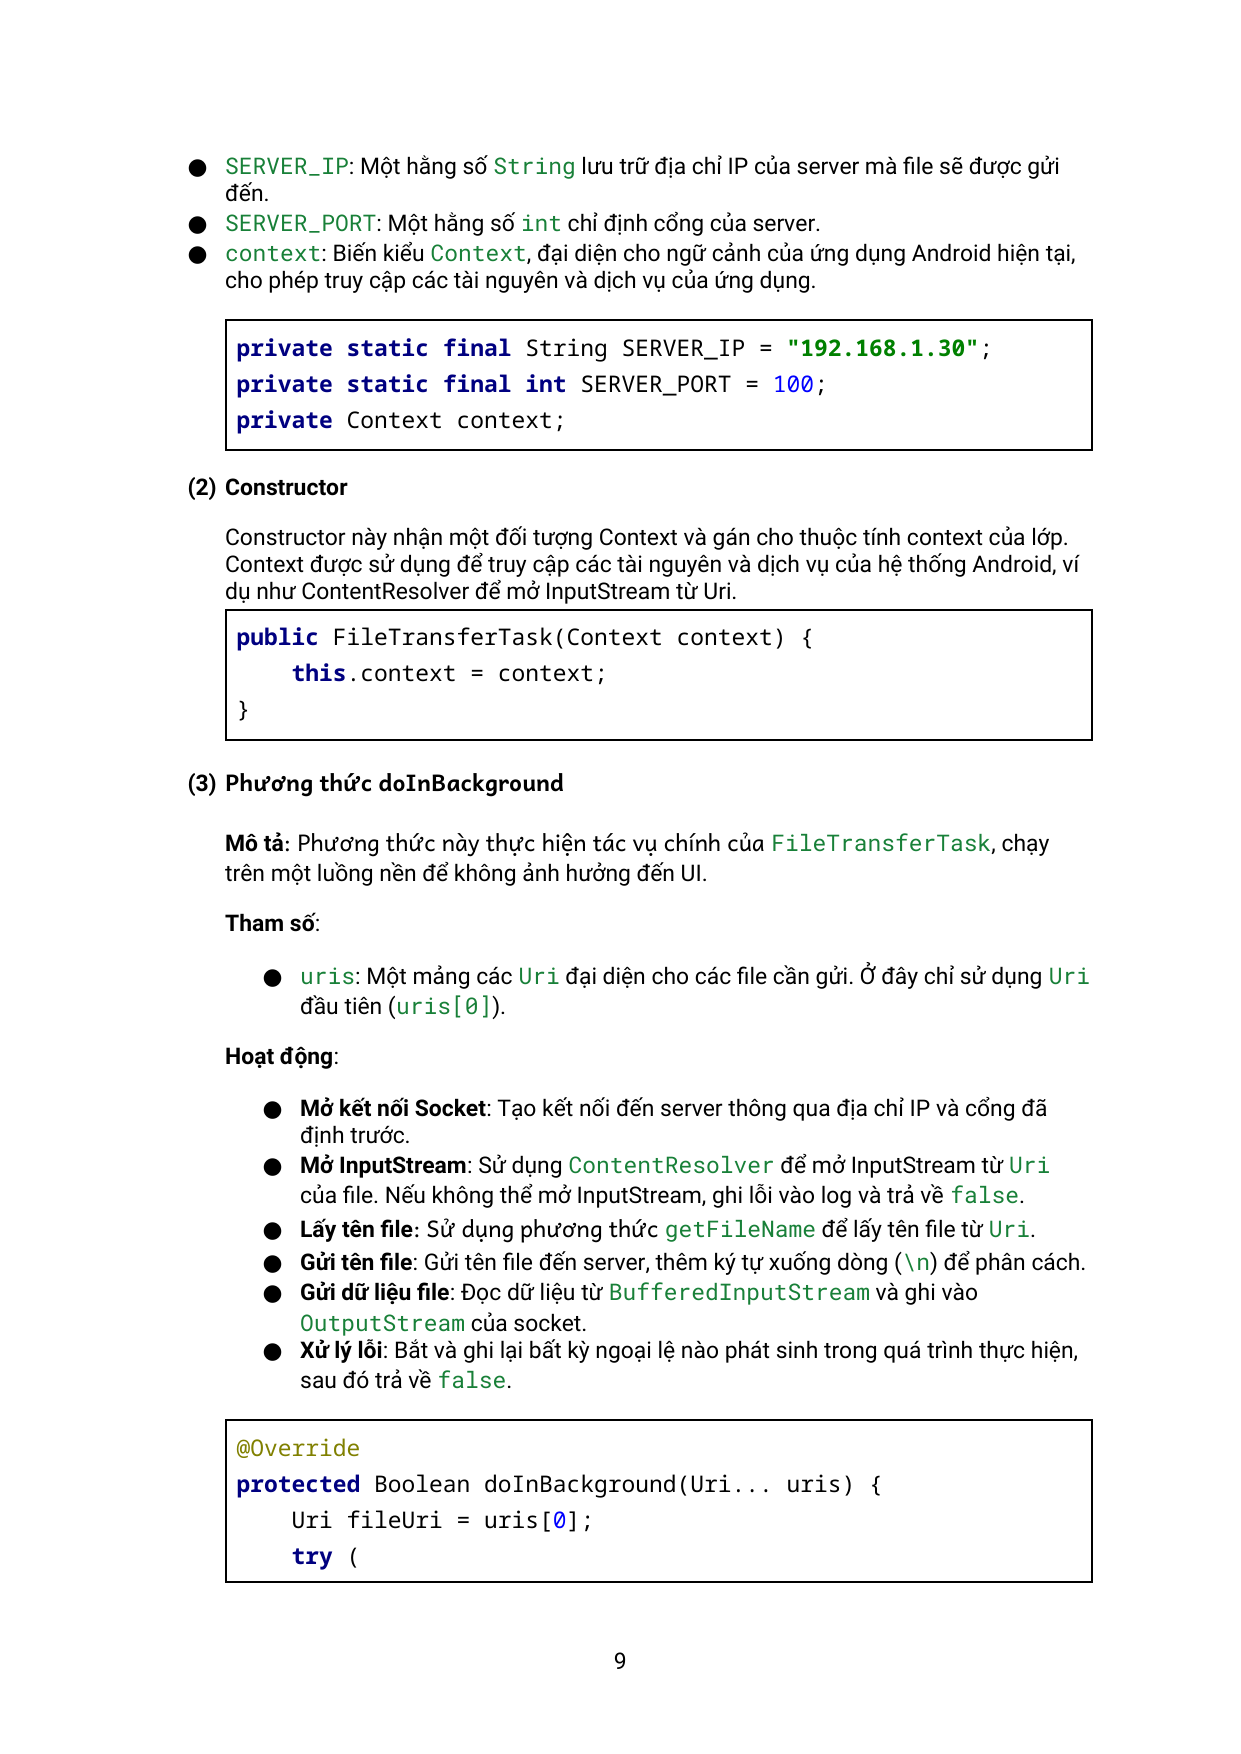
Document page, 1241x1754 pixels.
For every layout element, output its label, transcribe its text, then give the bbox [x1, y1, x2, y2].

list Constructor [187, 474, 1090, 501]
list Mở InputStream: Sử dụng ContentResolver để mở InputStream từ Uri của file. Nếu không thể mở InputStream, ghi lỗi vào log và trả về false. [262, 1149, 1090, 1209]
text Tham số: [225, 910, 1090, 937]
list SERVER_PORT: Một hằng số int chỉ định cổng của server. [187, 207, 1090, 237]
list Lấy tên file: Sử dụng phương thức getFileName để lấy tên file từ Uri. [262, 1209, 1090, 1247]
list Gửi tên file: Gửi tên file đến server, thêm ký tự xuống dòng (\n) để phân cách. [262, 1247, 1090, 1277]
list Xử lý lỗi: Bắt và ghi lại bất kỳ ngoại lệ nào phát sinh trong quá trình thực hiện, sau đó trả về false. [262, 1337, 1090, 1394]
text Constructor này nhận một đối tượng Context và gán cho thuộc tính context của lớp. Context được sử dụng để truy cập các tài nguyên và dịch vụ của hệ thống Android, ví dụ như ContentResolver để mở InputStream từ Uri. [225, 524, 1090, 605]
list uris: Một mảng các Uri đại diện cho các file cần gửi. Ở đây chỉ sử dụng Uri đầu tiên (uris[0]). [262, 960, 1090, 1021]
text Mô tả: Phương thức này thực hiện tác vụ chính của FileTransferTask, chạy trên một luồng nền để không ảnh hưởng đến UI. [225, 824, 1090, 887]
list SERVER_IP: Một hằng số String lưu trữ địa chỉ IP của server mà file sẽ được gửi đến. [187, 150, 1090, 207]
list context: Biến kiểu Context, đại diện cho ngữ cảnh của ứng dụng Android hiện tại, cho phép truy cập các tài nguyên và dịch vụ của ứng dụng. [187, 237, 1090, 294]
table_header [227, 1421, 1091, 1581]
list Mở kết nối Socket: Tạo kết nối đến server thông qua địa chỉ IP và cổng đã định trước. [262, 1095, 1090, 1149]
table_header private static final String SERVER_IP = "192.168.1.30"; private static final int SERVER_PORT = 100; private Context context; [227, 321, 1091, 449]
table_header public FileTransferTask(Context context) { this.context = context; } [227, 611, 1091, 739]
list Gửi dữ liệu file: Đọc dữ liệu từ BufferedInputStream và ghi vào OutputStream của socket. [262, 1277, 1090, 1337]
list Phương thức doInBackground [187, 764, 1090, 801]
text Hoạt động: [225, 1043, 1090, 1070]
